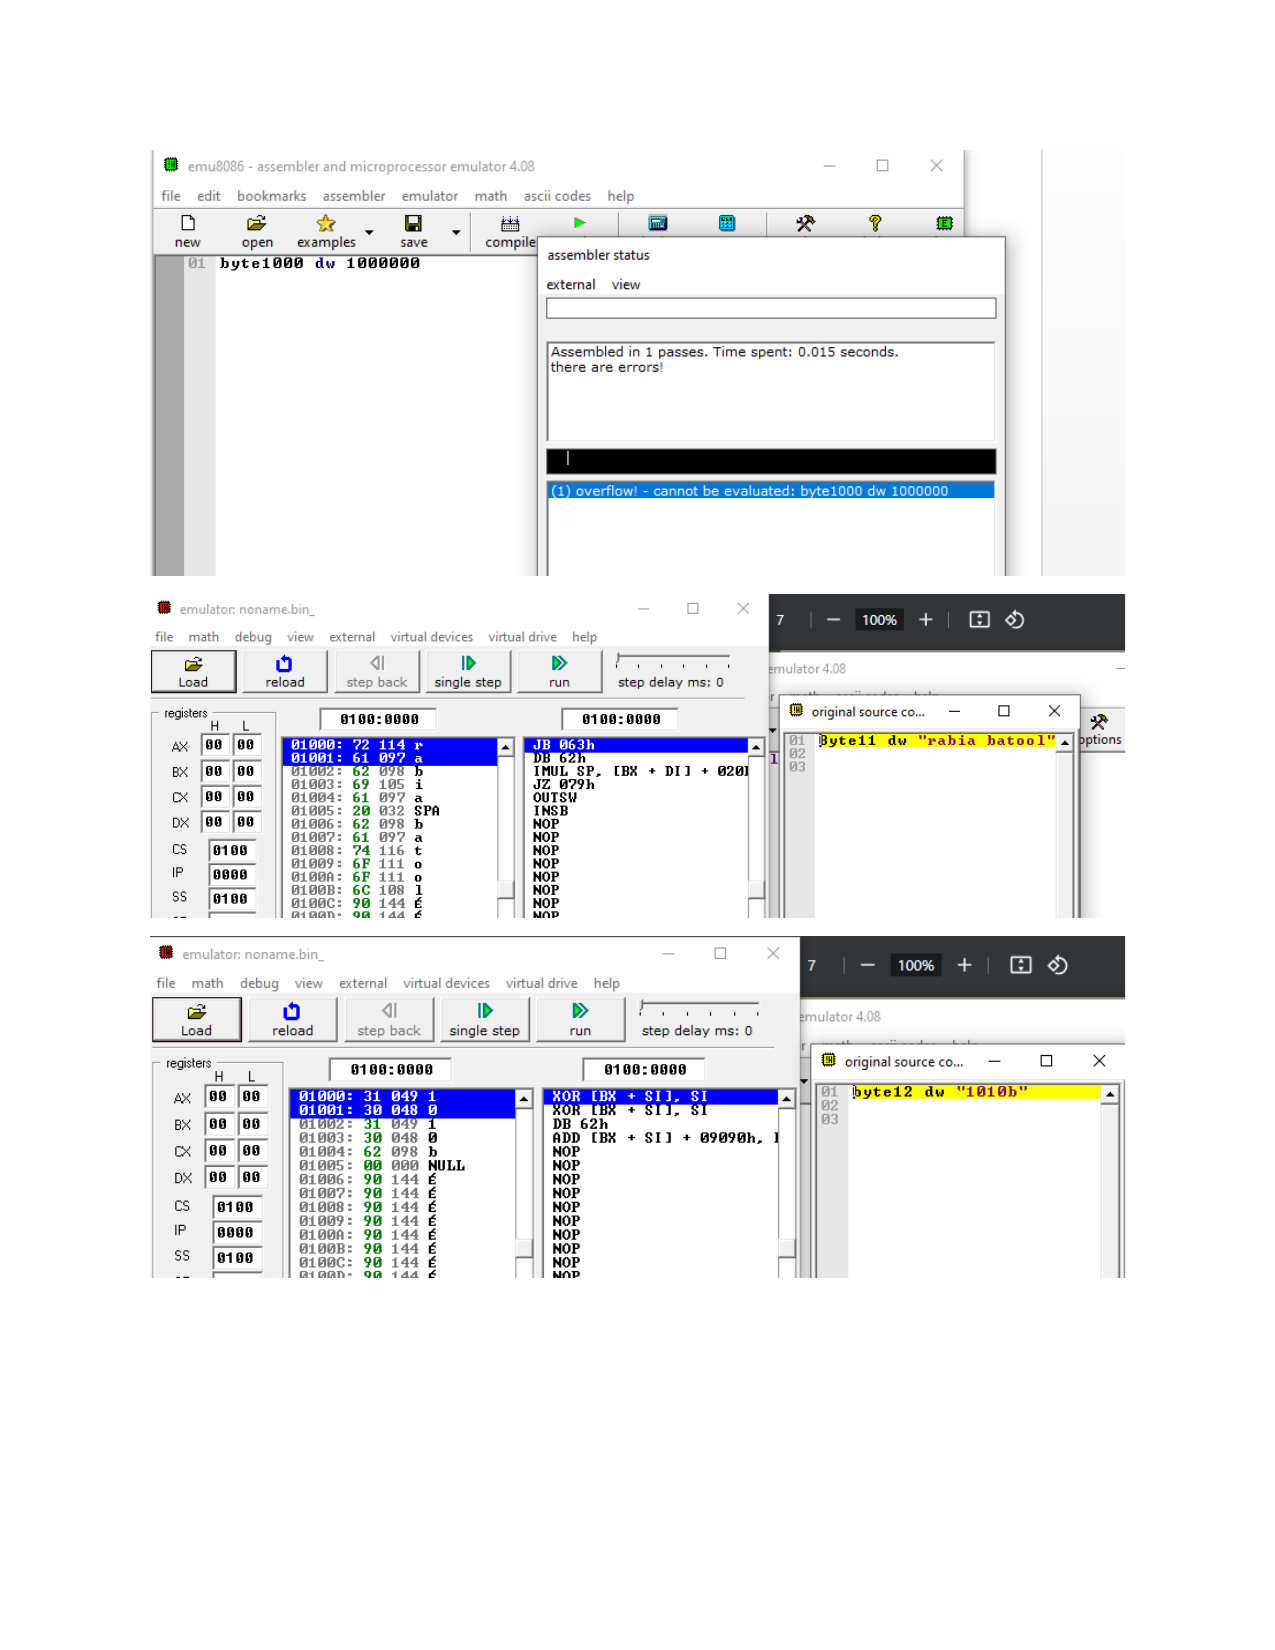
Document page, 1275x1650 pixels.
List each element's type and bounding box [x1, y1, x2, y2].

picture [150, 936, 1125, 1278]
picture [150, 150, 1125, 576]
picture [150, 594, 1125, 918]
